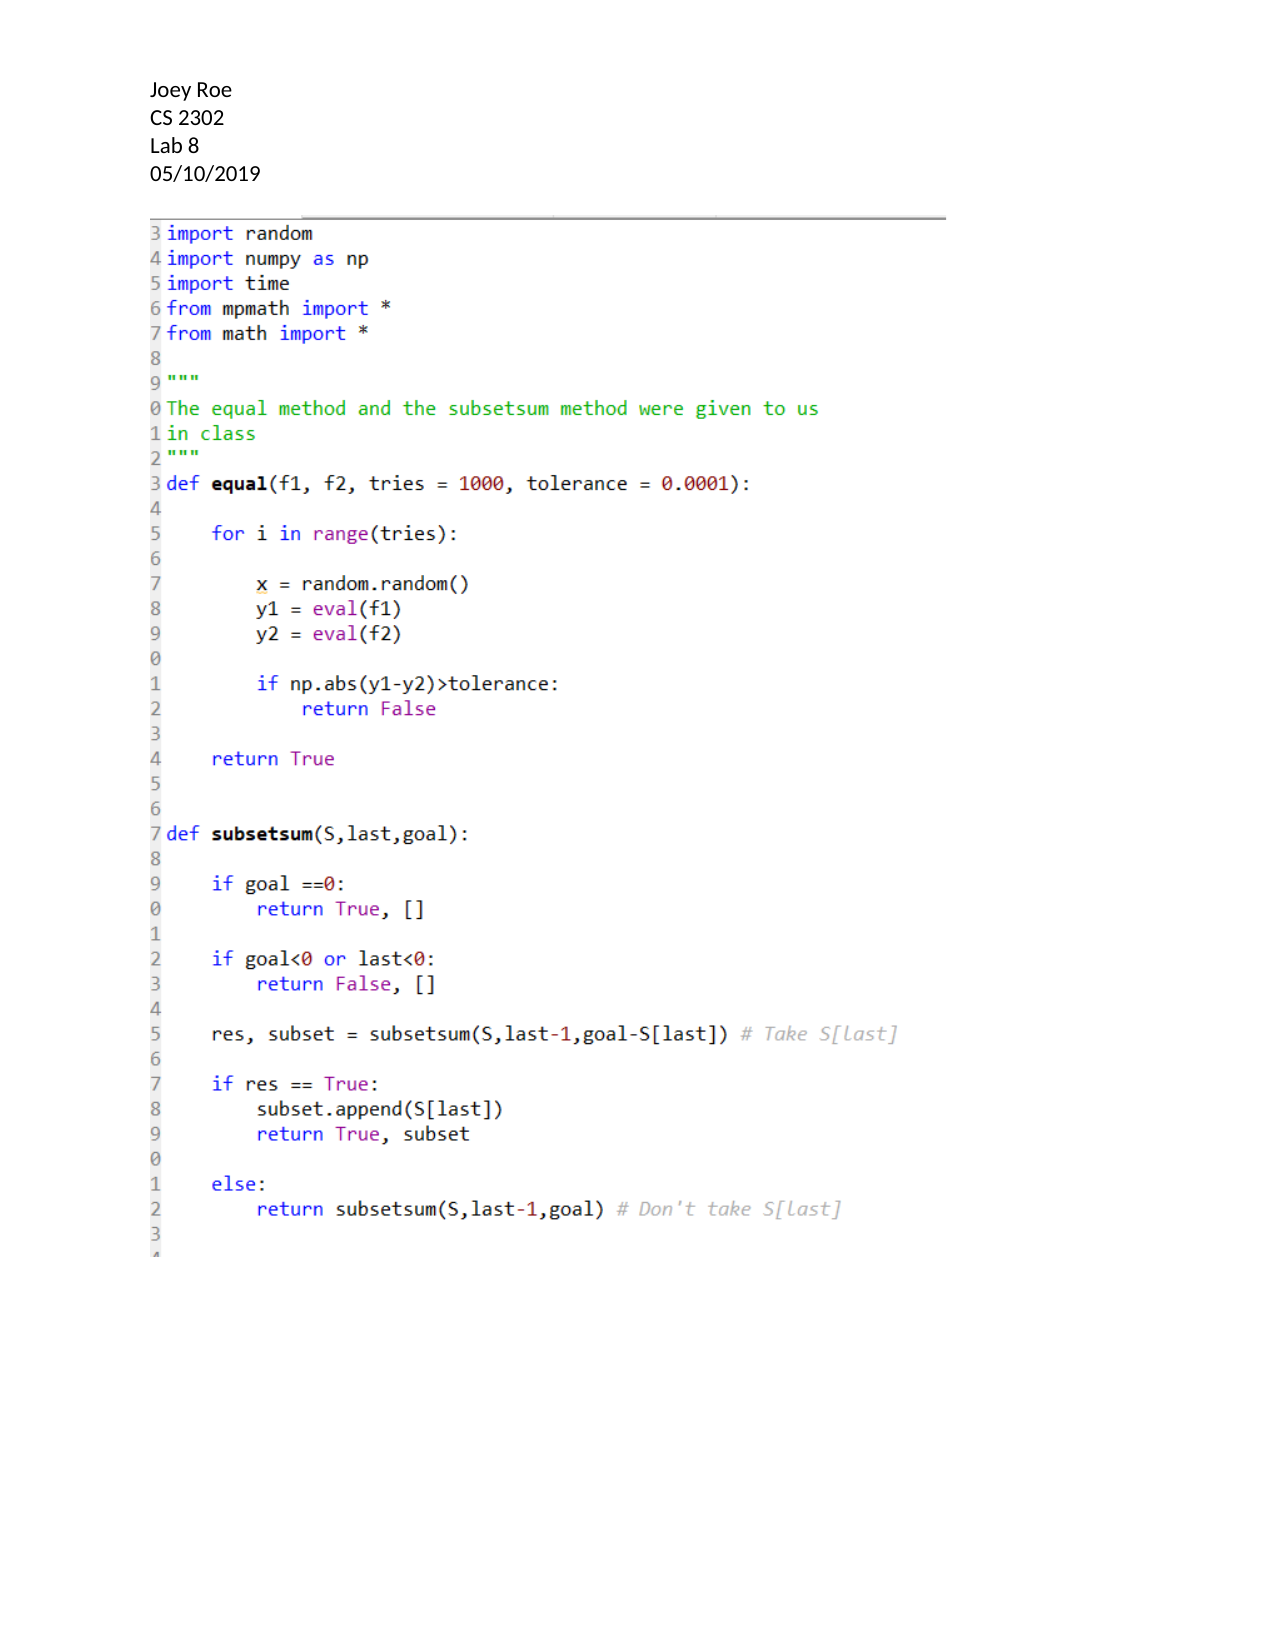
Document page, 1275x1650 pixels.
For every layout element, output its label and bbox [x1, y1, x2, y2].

picture [150, 215, 947, 1257]
